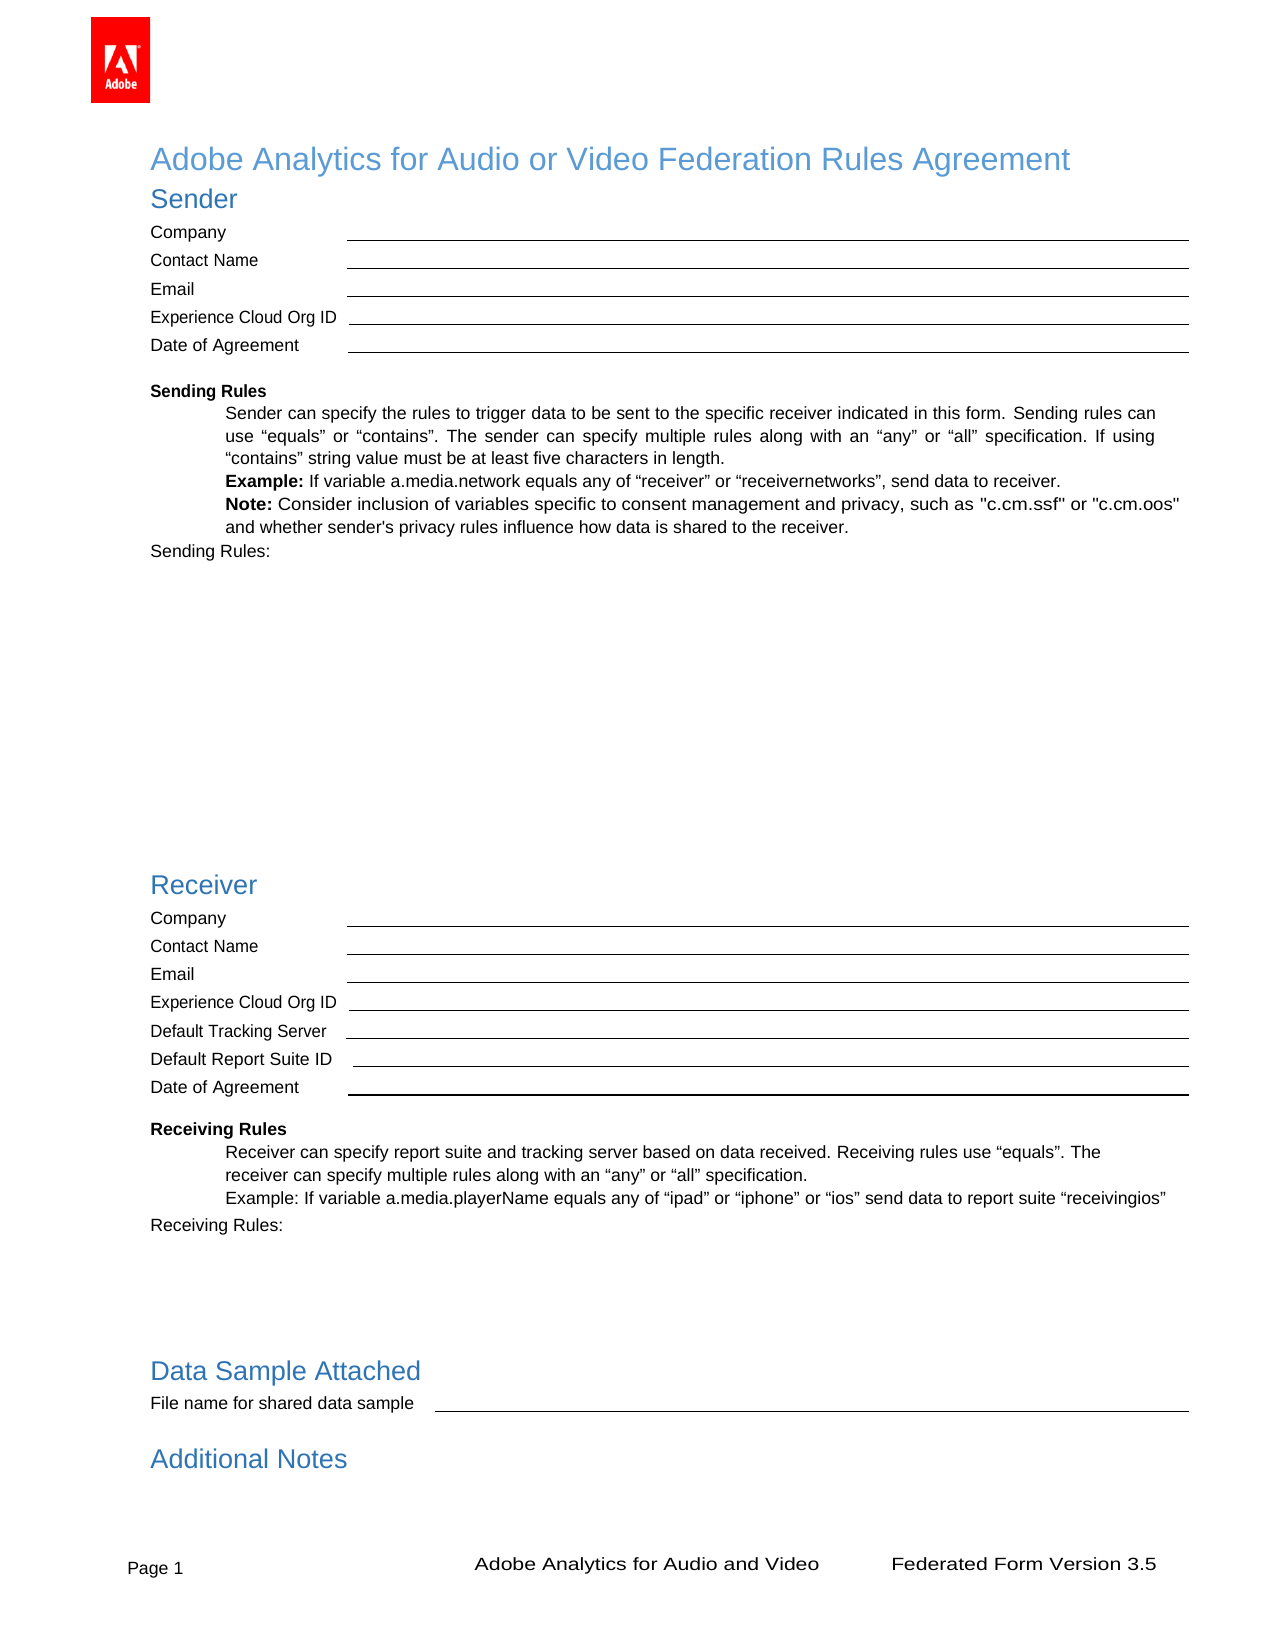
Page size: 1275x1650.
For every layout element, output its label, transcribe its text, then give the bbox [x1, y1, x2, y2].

text Receiver can specify report suite and tracking server based on data received. Receiving rules use “equals”. The receiver can specify multiple rules along with an “any” or “all” specification. [225, 1141, 1163, 1185]
subtitle Additional Notes [150, 1443, 1202, 1475]
text Company Contact Name Email Experience Cloud Org ID Default Tracking Server Default Report Suite ID Date of Agreement [150, 908, 1189, 1097]
text and whether sender's privacy rules influence how data is shared to the receiver. [225, 517, 1202, 537]
text Example: If variable a.media.playerName equals any of “ipad” or “iphone” or “ios” send data to report suite “receivingios” Receiving Rules: [150, 1187, 1202, 1235]
text Company Contact Name Email Experience Cloud Org ID Date of Agreement [150, 222, 1189, 355]
text Note: Consider inclusion of variables specific to consent management and privacy, such as "c.cm.ssf" or "c.cm.oos" [225, 494, 1202, 514]
title Adobe Analytics for Audio or Video Federation Rules Agreement [150, 140, 1202, 177]
text Example: If variable a.media.network equals any of “receiver” or “receivernetworks”, send data to receiver. [225, 471, 1202, 491]
subtitle Sending Rules [150, 381, 1202, 401]
subtitle Receiving Rules [150, 1119, 1202, 1139]
subtitle Sender [150, 183, 1202, 215]
subtitle Receiver [150, 869, 1202, 901]
text File name for shared data sample [150, 1393, 1202, 1413]
text Sending Rules: [150, 541, 1202, 561]
picture [91, 17, 151, 103]
subtitle Data Sample Attached [150, 1355, 1202, 1386]
text Sender can specify the rules to trigger data to be sent to the specific receiver indicated in this form. Sending rules can use “equals” or “contains”. The sender can specify multiple rules along with an “any” or “all” specification. If using “contains” string value must be at least five characters in length. [225, 403, 1157, 468]
